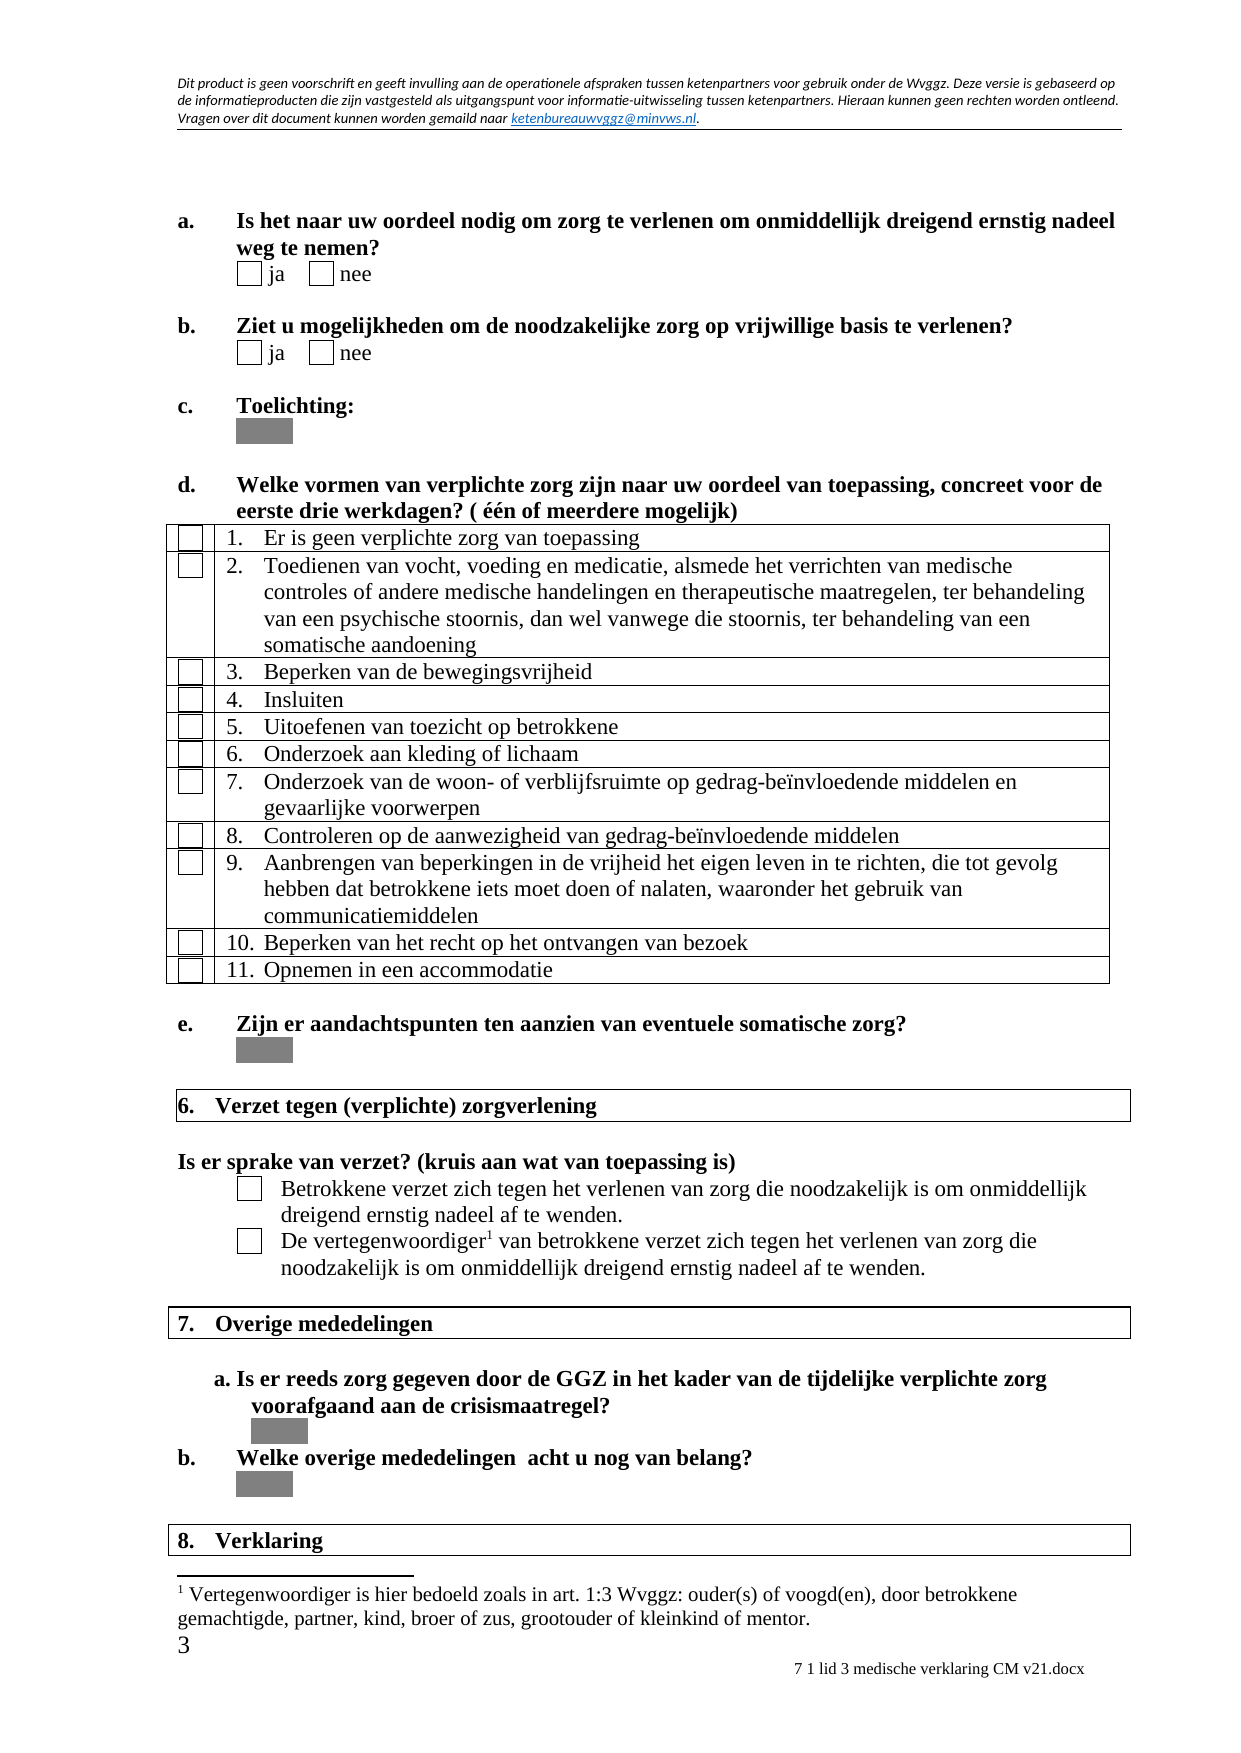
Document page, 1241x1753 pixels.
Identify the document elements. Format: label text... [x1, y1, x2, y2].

list Verzet tegen (verplichte) zorgverlening [177, 1090, 1130, 1121]
list Overige mededelingen [169, 1308, 1130, 1338]
table_cell [203, 741, 214, 767]
table_header [167, 525, 178, 551]
table_cell [167, 929, 214, 956]
table_cell Insluiten [215, 686, 1109, 712]
table_cell [167, 957, 214, 983]
table_cell [179, 742, 202, 766]
table_cell Uitoefenen van toezicht op betrokkene [215, 713, 1109, 739]
table_cell Opnemen in een accommodatie [215, 957, 1109, 983]
table_cell [167, 686, 214, 712]
table_cell [167, 822, 214, 848]
text De vertegenwoordiger van betrokkene verzet zich tegen het verlenen van zorg die noodzakelijk is om onmiddellijk dreigend ernstig nadeel af te wenden. [177, 1227, 1122, 1280]
list Is er reeds zorg gegeven door de GGZ in het kader van de tijdelijke verplichte zorg voorafgaand aan de crisismaatregel? [213, 1365, 1122, 1418]
table_cell [167, 713, 214, 739]
table_cell Beperken van het recht op het ontvangen van bezoek [215, 929, 1109, 956]
table_cell [167, 849, 214, 928]
table_cell [167, 741, 178, 767]
list Welke vormen van verplichte zorg zijn naar uw oordeel van toepassing, concreet voor de eerste drie werkdagen? ( één of meerdere mogelijk) [177, 471, 1122, 523]
list Zijn er aandachtspunten ten aanzien van eventuele somatische zorg? [177, 1010, 1122, 1037]
list Is het naar uw oordeel nodig om zorg te verlenen om onmiddellijk dreigend ernstig nadeel weg te nemen? [177, 207, 1122, 260]
table_header [179, 526, 202, 550]
list Ziet u mogelijkheden om de noodzakelijke zorg op vrijwillige basis te verlenen? [177, 313, 1122, 339]
text ja nee [177, 339, 1122, 365]
list Toelichting: [177, 392, 1122, 418]
table_cell Toedienen van vocht, voeding en medicatie, alsmede het verrichten van medische controles of andere medische handelingen en therapeutische maatregelen, ter behandeling van een psychische stoornis, dan wel vanwege die stoornis, ter behandeling van een somatische aandoening [215, 552, 1109, 657]
text Is er sprake van verzet? (kruis aan wat van toepassing is) [177, 1148, 1122, 1175]
table_cell [167, 768, 214, 821]
text Betrokkene verzet zich tegen het verlenen van zorg die noodzakelijk is om onmiddellijk dreigend ernstig nadeel af te wenden. [177, 1175, 1122, 1227]
table_cell Onderzoek van de woon- of verblijfsruimte op gedrag-beïnvloedende middelen en gevaarlijke voorwerpen [215, 768, 1109, 821]
table_cell Beperken van de bewegingsvrijheid [215, 658, 1109, 685]
table_cell Onderzoek aan kleding of lichaam [215, 741, 1109, 767]
table_cell [167, 658, 214, 685]
list Verklaring [169, 1525, 1130, 1555]
table_cell Aanbrengen van beperkingen in de vrijheid het eigen leven in te richten, die tot gevolg hebben dat betrokkene iets moet doen of nalaten, waaronder het gebruik van communicatiemiddelen [215, 849, 1109, 928]
list Welke overige mededelingen acht u nog van belang? [177, 1444, 1122, 1471]
table_cell Controleren op de aanwezigheid van gedrag-beïnvloedende middelen [215, 822, 1109, 848]
text ja nee [177, 260, 1122, 286]
table_cell [167, 552, 214, 657]
table_header Er is geen verplichte zorg van toepassing [215, 525, 1109, 551]
table_header [203, 525, 214, 551]
